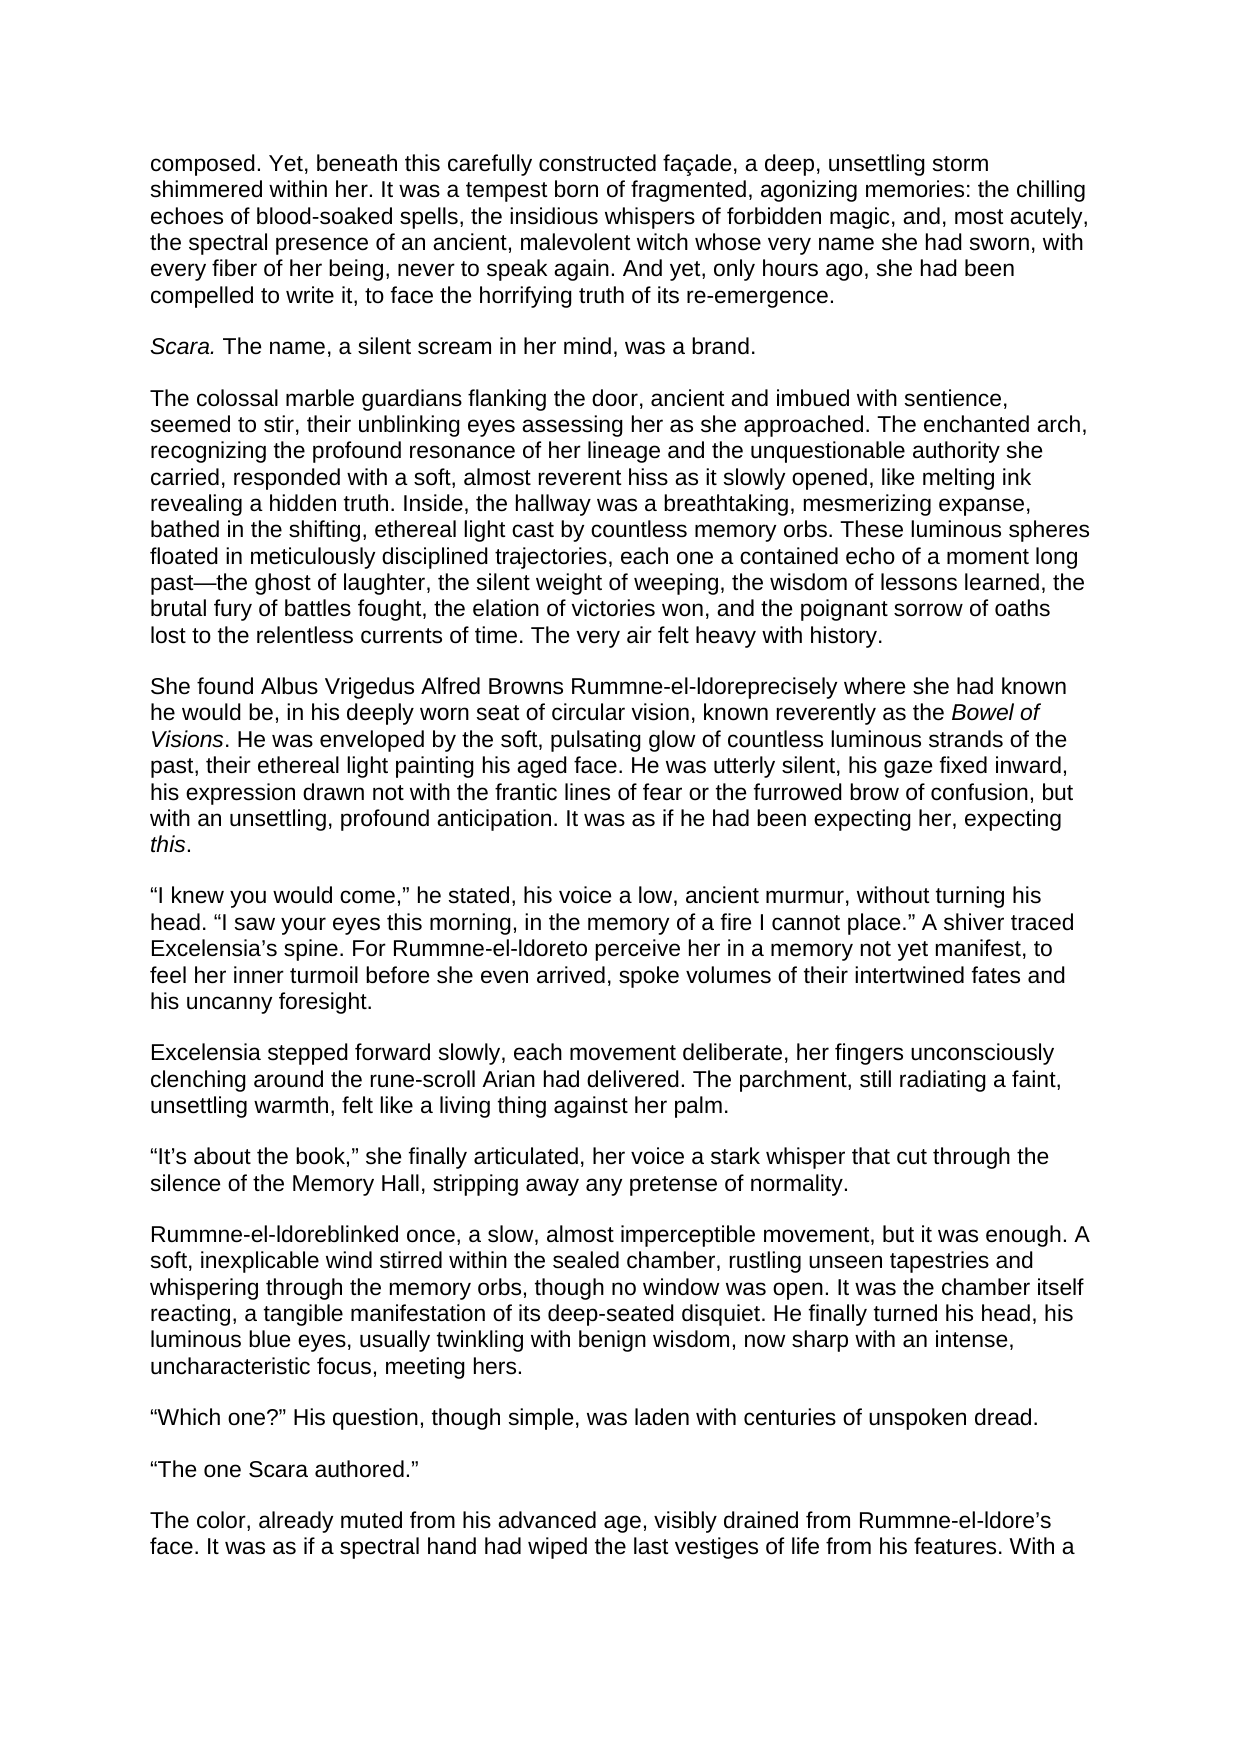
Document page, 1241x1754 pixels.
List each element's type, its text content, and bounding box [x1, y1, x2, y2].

text “The one Scara authored.” [150, 1456, 1090, 1482]
text “I knew you would come,” he stated, his voice a low, ancient murmur, without turning his head. “I saw your eyes this morning, in the memory of a fire I cannot place.” A shiver traced Excelensia’s spine. For Rummne-el-ldoreto perceive her in a memory not yet manifest, to feel her inner turmoil before she even arrived, spoke volumes of their intertwined fates and his uncanny foresight. [150, 882, 1090, 1014]
text “It’s about the book,” she finally articulated, her voice a stark whisper that cut through the silence of the Memory Hall, stripping away any pretense of normality. [150, 1143, 1090, 1196]
text Excelensia stepped forward slowly, each movement deliberate, her fingers unconsciously clenching around the rune-scroll Arian had delivered. The parchment, still radiating a faint, unsettling warmth, felt like a living thing against her palm. [150, 1039, 1090, 1118]
text Rummne-el-ldoreblinked once, a slow, almost imperceptible movement, but it was enough. A soft, inexplicable wind stirred within the sealed chamber, rustling unseen tapestries and whispering through the memory orbs, though no window was open. It was the chamber itself reacting, a tangible manifestation of its deep-seated disquiet. He finally turned his head, his luminous blue eyes, usually twinkling with benign wisdom, now sharp with an intense, uncharacteristic focus, meeting hers. [150, 1221, 1090, 1379]
text “Which one?” His question, though simple, was laden with centuries of unspoken dread. [150, 1404, 1090, 1431]
text Scara. The name, a silent scream in her mind, was a brand. [150, 333, 1090, 359]
text She found Albus Vrigedus Alfred Browns Rummne-el-ldoreprecisely where she had known he would be, in his deeply worn seat of circular vision, known reverently as the Bowel of Visions. He was enveloped by the soft, pulsating glow of countless luminous strands of the past, their ethereal light painting his aged face. He was utterly silent, his gaze fixed inward, his expression drawn not with the frantic lines of fear or the furrowed brow of confusion, but with an unsettling, profound anticipation. It was as if he had been expecting her, expecting this. [150, 673, 1090, 857]
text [150, 1507, 1090, 1559]
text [150, 150, 1090, 308]
text The colossal marble guardians flanking the door, ancient and imbued with sentience, seemed to stir, their unblinking eyes assessing her as she approached. The enchanted arch, recognizing the profound resonance of her lineage and the unquestionable authority she carried, responded with a soft, almost reverent hiss as it slowly opened, like melting ink revealing a hidden truth. Inside, the hallway was a breathtaking, mesmerizing expanse, bathed in the shifting, ethereal light cast by countless memory orbs. These luminous spheres floated in meticulously disciplined trajectories, each one a contained echo of a moment long past—the ghost of laughter, the silent weight of weeping, the wisdom of lessons learned, the brutal fury of battles fought, the elation of victories won, and the poignant sorrow of oaths lost to the relentless currents of time. The very air felt heavy with history. [150, 384, 1090, 648]
